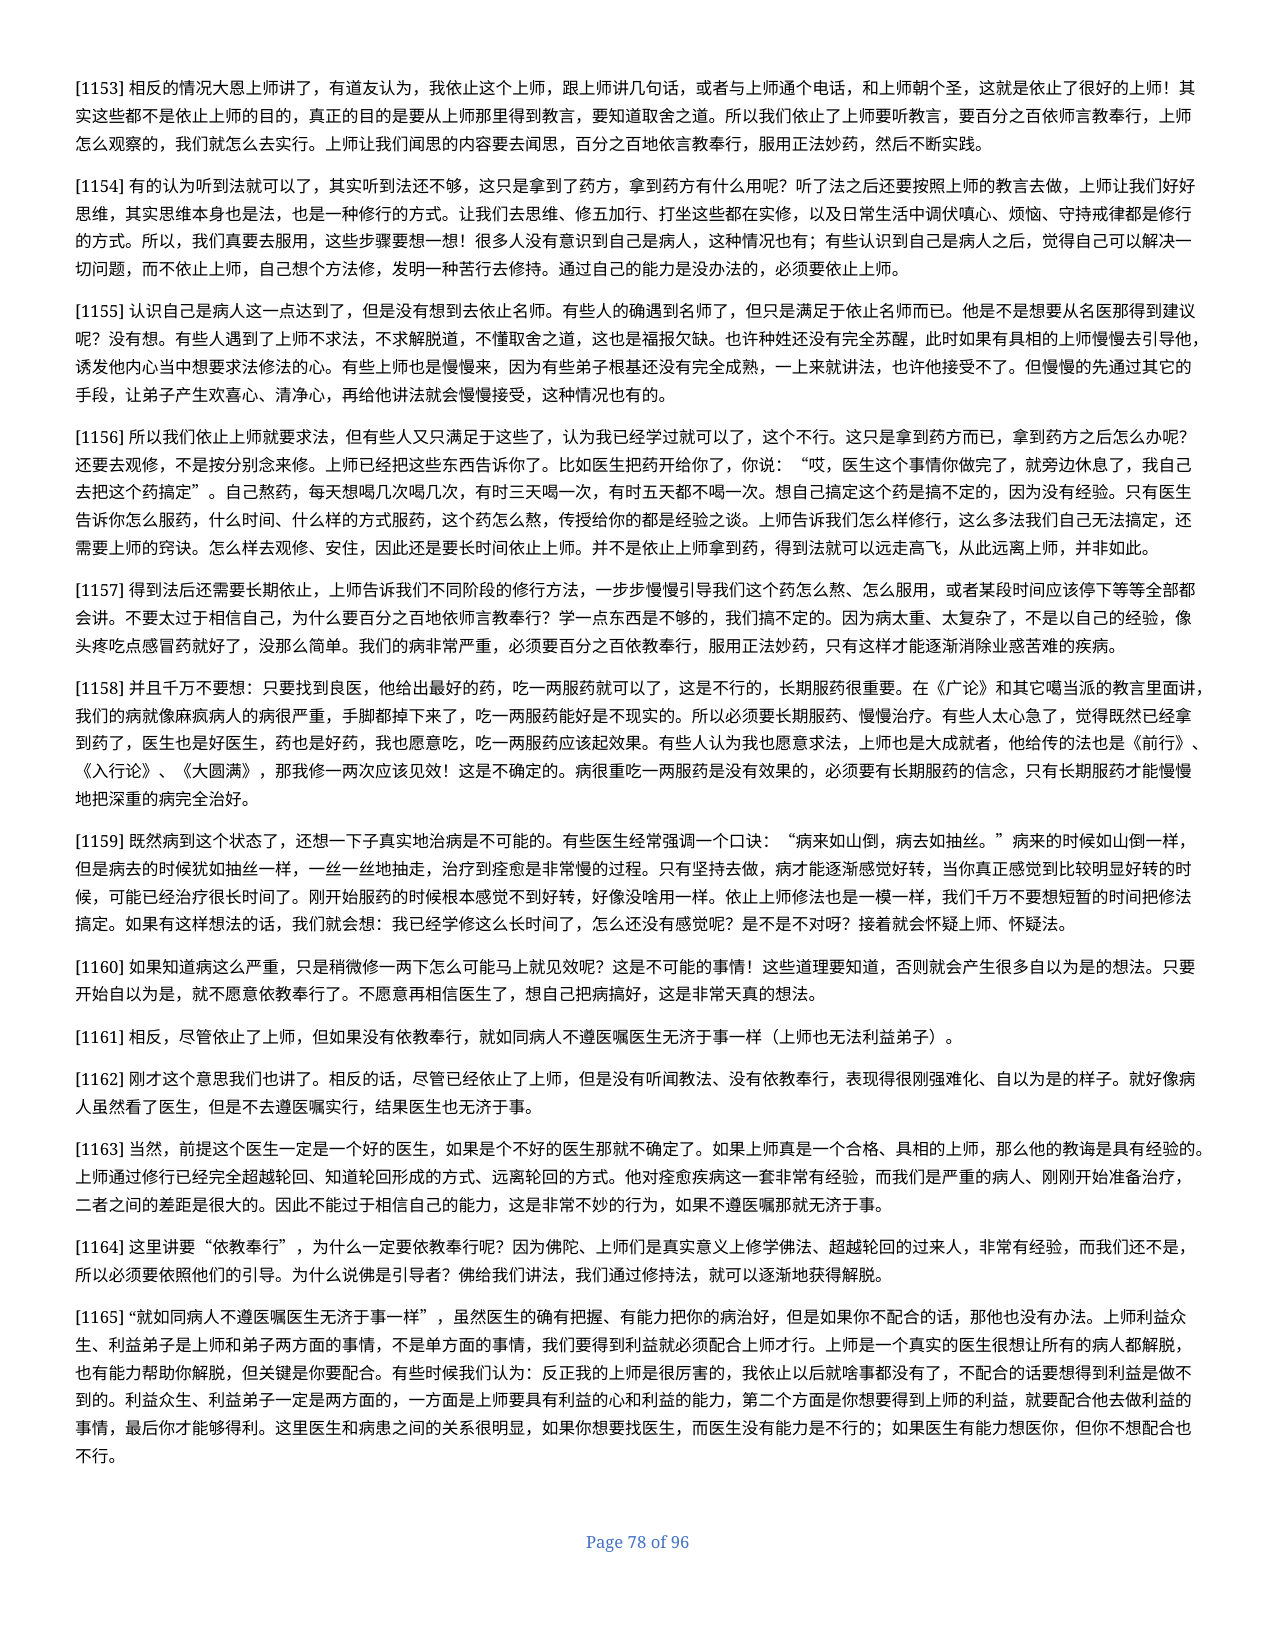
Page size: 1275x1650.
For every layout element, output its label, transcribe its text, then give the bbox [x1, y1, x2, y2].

text [1164] 这里讲要“依教奉行”，为什么一定要依教奉行呢？因为佛陀、上师们是真实意义上修学佛法、超越轮回的过来人，非常有经验，而我们还不是，所以必须要依照他们的引导。为什么说佛是引导者？佛给我们讲法，我们通过修持法，就可以逐渐地获得解脱。 [75, 1234, 1200, 1286]
text [1161] 相反，尽管依止了上师，但如果没有依教奉行，就如同病人不遵医嘱医生无济于事一样（上师也无法利益弟子）。 [75, 1024, 1200, 1048]
text [1153] 相反的情况大恩上师讲了，有道友认为，我依止这个上师，跟上师讲几句话，或者与上师通个电话，和上师朝个圣，这就是依止了很好的上师！其实这些都不是依止上师的目的，真正的目的是要从上师那里得到教言，要知道取舍之道。所以我们依止了上师要听教言，要百分之百依师言教奉行，上师怎么观察的，我们就怎么去实行。上师让我们闻思的内容要去闻思，百分之百地依言教奉行，服用正法妙药，然后不断实践。 [75, 75, 1200, 155]
text [1154] 有的认为听到法就可以了，其实听到法还不够，这只是拿到了药方，拿到药方有什么用呢？听了法之后还要按照上师的教言去做，上师让我们好好思维，其实思维本身也是法，也是一种修行的方式。让我们去思维、修五加行、打坐这些都在实修，以及日常生活中调伏嗔心、烦恼、守持戒律都是修行的方式。所以，我们真要去服用，这些步骤要想一想！很多人没有意识到自己是病人，这种情况也有；有些认识到自己是病人之后，觉得自己可以解决一切问题，而不依止上师，自己想个方法修，发明一种苦行去修持。通过自己的能力是没办法的，必须要依止上师。 [75, 173, 1200, 280]
text [1163] 当然，前提这个医生一定是一个好的医生，如果是个不好的医生那就不确定了。如果上师真是一个合格、具相的上师，那么他的教诲是具有经验的。上师通过修行已经完全超越轮回、知道轮回形成的方式、远离轮回的方式。他对痊愈疾病这一套非常有经验，而我们是严重的病人、刚刚开始准备治疗，二者之间的差距是很大的。因此不能过于相信自己的能力，这是非常不妙的行为，如果不遵医嘱那就无济于事。 [75, 1136, 1200, 1216]
text [1155] 认识自己是病人这一点达到了，但是没有想到去依止名师。有些人的确遇到名师了，但只是满足于依止名师而已。他是不是想要从名医那得到建议呢？没有想。有些人遇到了上师不求法，不求解脱道，不懂取舍之道，这也是福报欠缺。也许种姓还没有完全苏醒，此时如果有具相的上师慢慢去引导他，诱发他内心当中想要求法修法的心。有些上师也是慢慢来，因为有些弟子根基还没有完全成熟，一上来就讲法，也许他接受不了。但慢慢的先通过其它的手段，让弟子产生欢喜心、清净心，再给他讲法就会慢慢接受，这种情况也有的。 [75, 298, 1200, 406]
text [1158] 并且千万不要想：只要找到良医，他给出最好的药，吃一两服药就可以了，这是不行的，长期服药很重要。在《广论》和其它噶当派的教言里面讲，我们的病就像麻疯病人的病很严重，手脚都掉下来了，吃一两服药能好是不现实的。所以必须要长期服药、慢慢治疗。有些人太心急了，觉得既然已经拿到药了，医生也是好医生，药也是好药，我也愿意吃，吃一两服药应该起效果。有些人认为我也愿意求法，上师也是大成就者，他给传的法也是《前行》、《入行论》、《大圆满》，那我修一两次应该见效！这是不确定的。病很重吃一两服药是没有效果的，必须要有长期服药的信念，只有长期服药才能慢慢地把深重的病完全治好。 [75, 675, 1200, 810]
text [1162] 刚才这个意思我们也讲了。相反的话，尽管已经依止了上师，但是没有听闻教法、没有依教奉行，表现得很刚强难化、自以为是的样子。就好像病人虽然看了医生，但是不去遵医嘱实行，结果医生也无济于事。 [75, 1066, 1200, 1118]
text [1160] 如果知道病这么严重，只是稍微修一两下怎么可能马上就见效呢？这是不可能的事情！这些道理要知道，否则就会产生很多自以为是的想法。只要开始自以为是，就不愿意依教奉行了。不愿意再相信医生了，想自己把病搞好，这是非常天真的想法。 [75, 954, 1200, 1006]
text [1165] “就如同病人不遵医嘱医生无济于事一样”，虽然医生的确有把握、有能力把你的病治好，但是如果你不配合的话，那他也没有办法。上师利益众生、利益弟子是上师和弟子两方面的事情，不是单方面的事情，我们要得到利益就必须配合上师才行。上师是一个真实的医生很想让所有的病人都解脱，也有能力帮助你解脱，但关键是你要配合。有些时候我们认为：反正我的上师是很厉害的，我依止以后就啥事都没有了，不配合的话要想得到利益是做不到的。利益众生、利益弟子一定是两方面的，一方面是上师要具有利益的心和利益的能力，第二个方面是你想要得到上师的利益，就要配合他去做利益的事情，最后你才能够得利。这里医生和病患之间的关系很明显，如果你想要找医生，而医生没有能力是不行的；如果医生有能力想医你，但你不想配合也不行。 [75, 1304, 1200, 1467]
text [1156] 所以我们依止上师就要求法，但有些人又只满足于这些了，认为我已经学过就可以了，这个不行。这只是拿到药方而已，拿到药方之后怎么办呢？还要去观修，不是按分别念来修。上师已经把这些东西告诉你了。比如医生把药开给你了，你说：“哎，医生这个事情你做完了，就旁边休息了，我自己去把这个药搞定”。自己熬药，每天想喝几次喝几次，有时三天喝一次，有时五天都不喝一次。想自己搞定这个药是搞不定的，因为没有经验。只有医生告诉你怎么服药，什么时间、什么样的方式服药，这个药怎么熬，传授给你的都是经验之谈。上师告诉我们怎么样修行，这么多法我们自己无法搞定，还需要上师的窍诀。怎么样去观修、安住，因此还是要长时间依止上师。并不是依止上师拿到药，得到法就可以远走高飞，从此远离上师，并非如此。 [75, 424, 1200, 559]
text [1159] 既然病到这个状态了，还想一下子真实地治病是不可能的。有些医生经常强调一个口诀：“病来如山倒，病去如抽丝。”病来的时候如山倒一样，但是病去的时候犹如抽丝一样，一丝一丝地抽走，治疗到痊愈是非常慢的过程。只有坚持去做，病才能逐渐感觉好转，当你真正感觉到比较明显好转的时候，可能已经治疗很长时间了。刚开始服药的时候根本感觉不到好转，好像没啥用一样。依止上师修法也是一模一样，我们千万不要想短暂的时间把修法搞定。如果有这样想法的话，我们就会想：我已经学修这么长时间了，怎么还没有感觉呢？是不是不对呀？接着就会怀疑上师、怀疑法。 [75, 828, 1200, 936]
text [1157] 得到法后还需要长期依止，上师告诉我们不同阶段的修行方法，一步步慢慢引导我们这个药怎么熬、怎么服用，或者某段时间应该停下等等全部都会讲。不要太过于相信自己，为什么要百分之百地依师言教奉行？学一点东西是不够的，我们搞不定的。因为病太重、太复杂了，不是以自己的经验，像头疼吃点感冒药就好了，没那么简单。我们的病非常严重，必须要百分之百依教奉行，服用正法妙药，只有这样才能逐渐消除业惑苦难的疾病。 [75, 577, 1200, 657]
